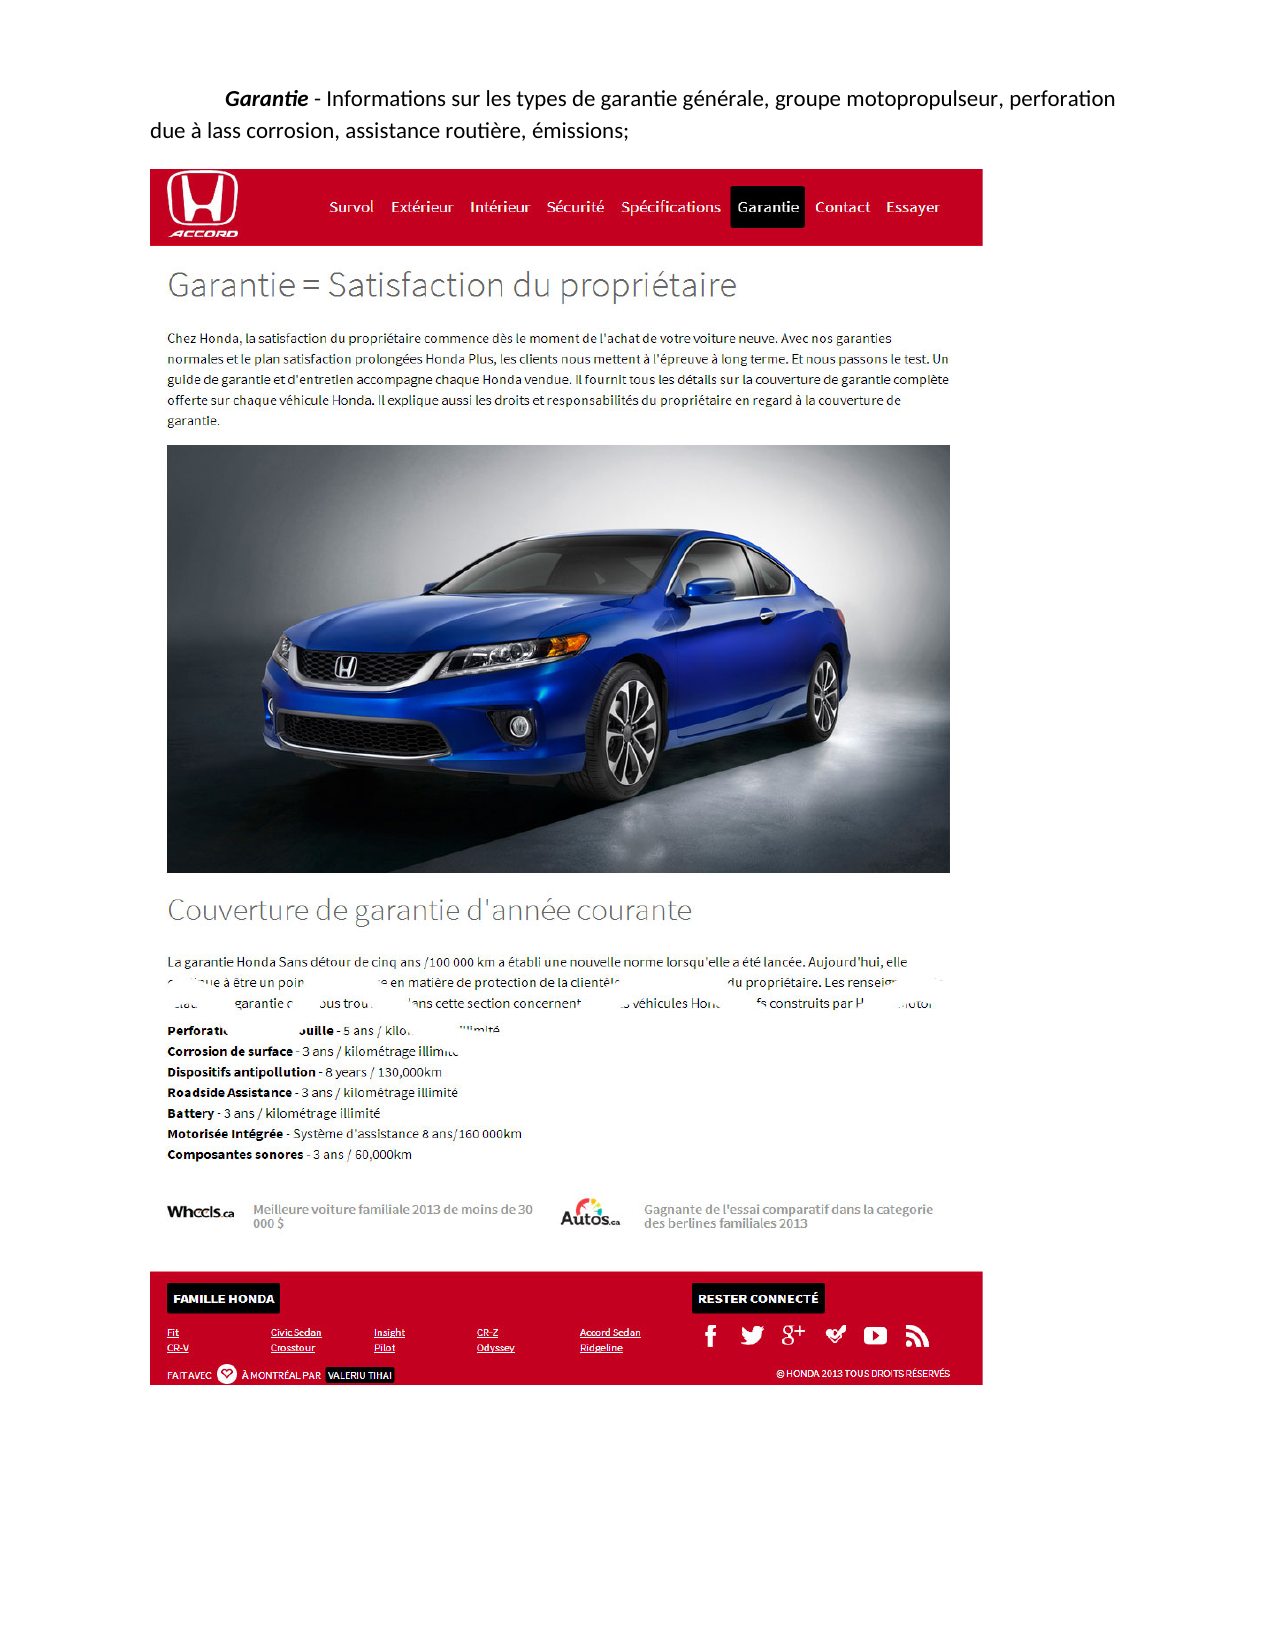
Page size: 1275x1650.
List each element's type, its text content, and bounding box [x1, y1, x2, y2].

picture [150, 169, 983, 1385]
text Garantie - Informations sur les types de garantie générale, groupe motopropulseur, perforation due à lass corrosion, assistance routière, émissions; [150, 84, 1125, 144]
